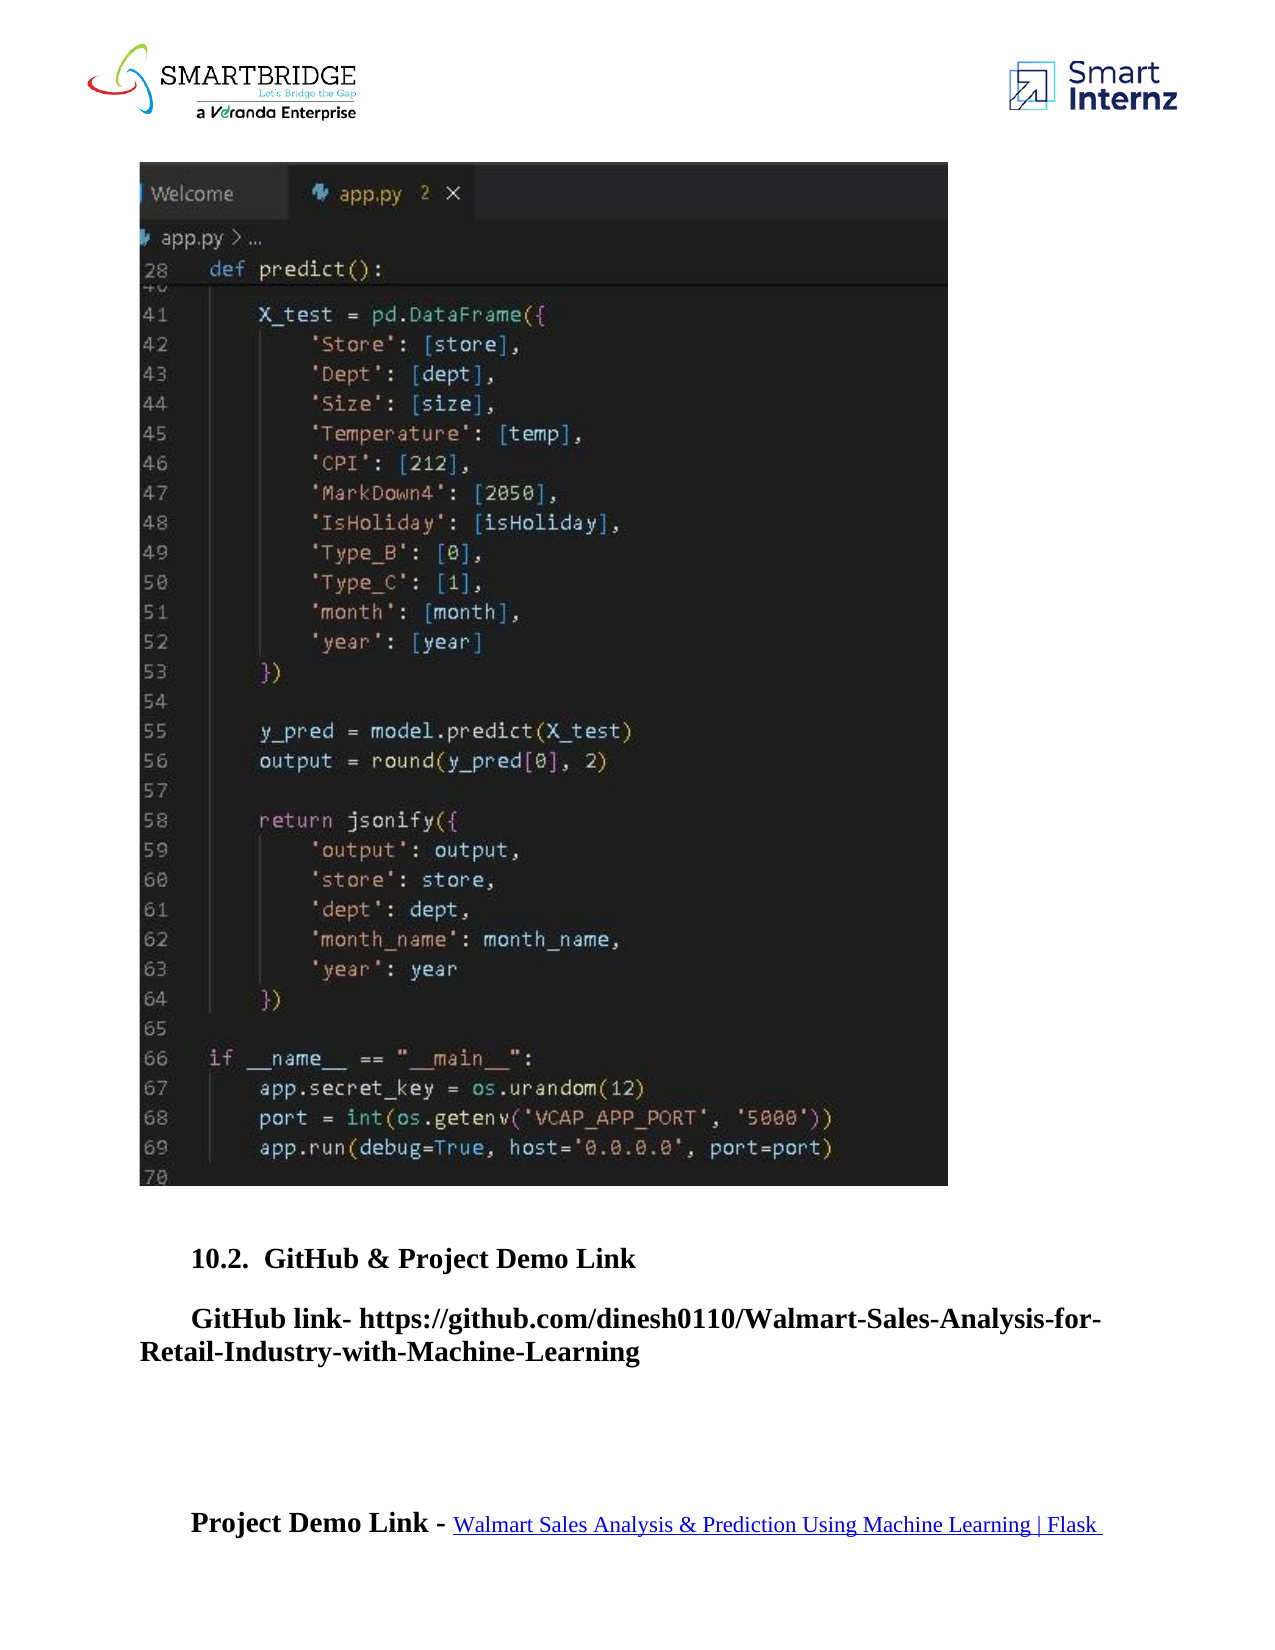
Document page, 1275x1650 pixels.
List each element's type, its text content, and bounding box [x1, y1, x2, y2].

picture [73, 20, 371, 143]
text Project Demo Link - Walmart Sales Analysis & Prediction Using Machine Learning | Flask Project | Smartinternz Externship [139, 1505, 1135, 1538]
text 10.2. GitHub & Project Demo Link [139, 1241, 1135, 1274]
text GitHub link- https://github.com/dinesh0110/Walmart-Sales-Analysis-for-Retail-Industry-with-Machine-Learning [139, 1301, 1135, 1368]
picture [139, 162, 948, 1186]
picture [1004, 61, 1182, 110]
